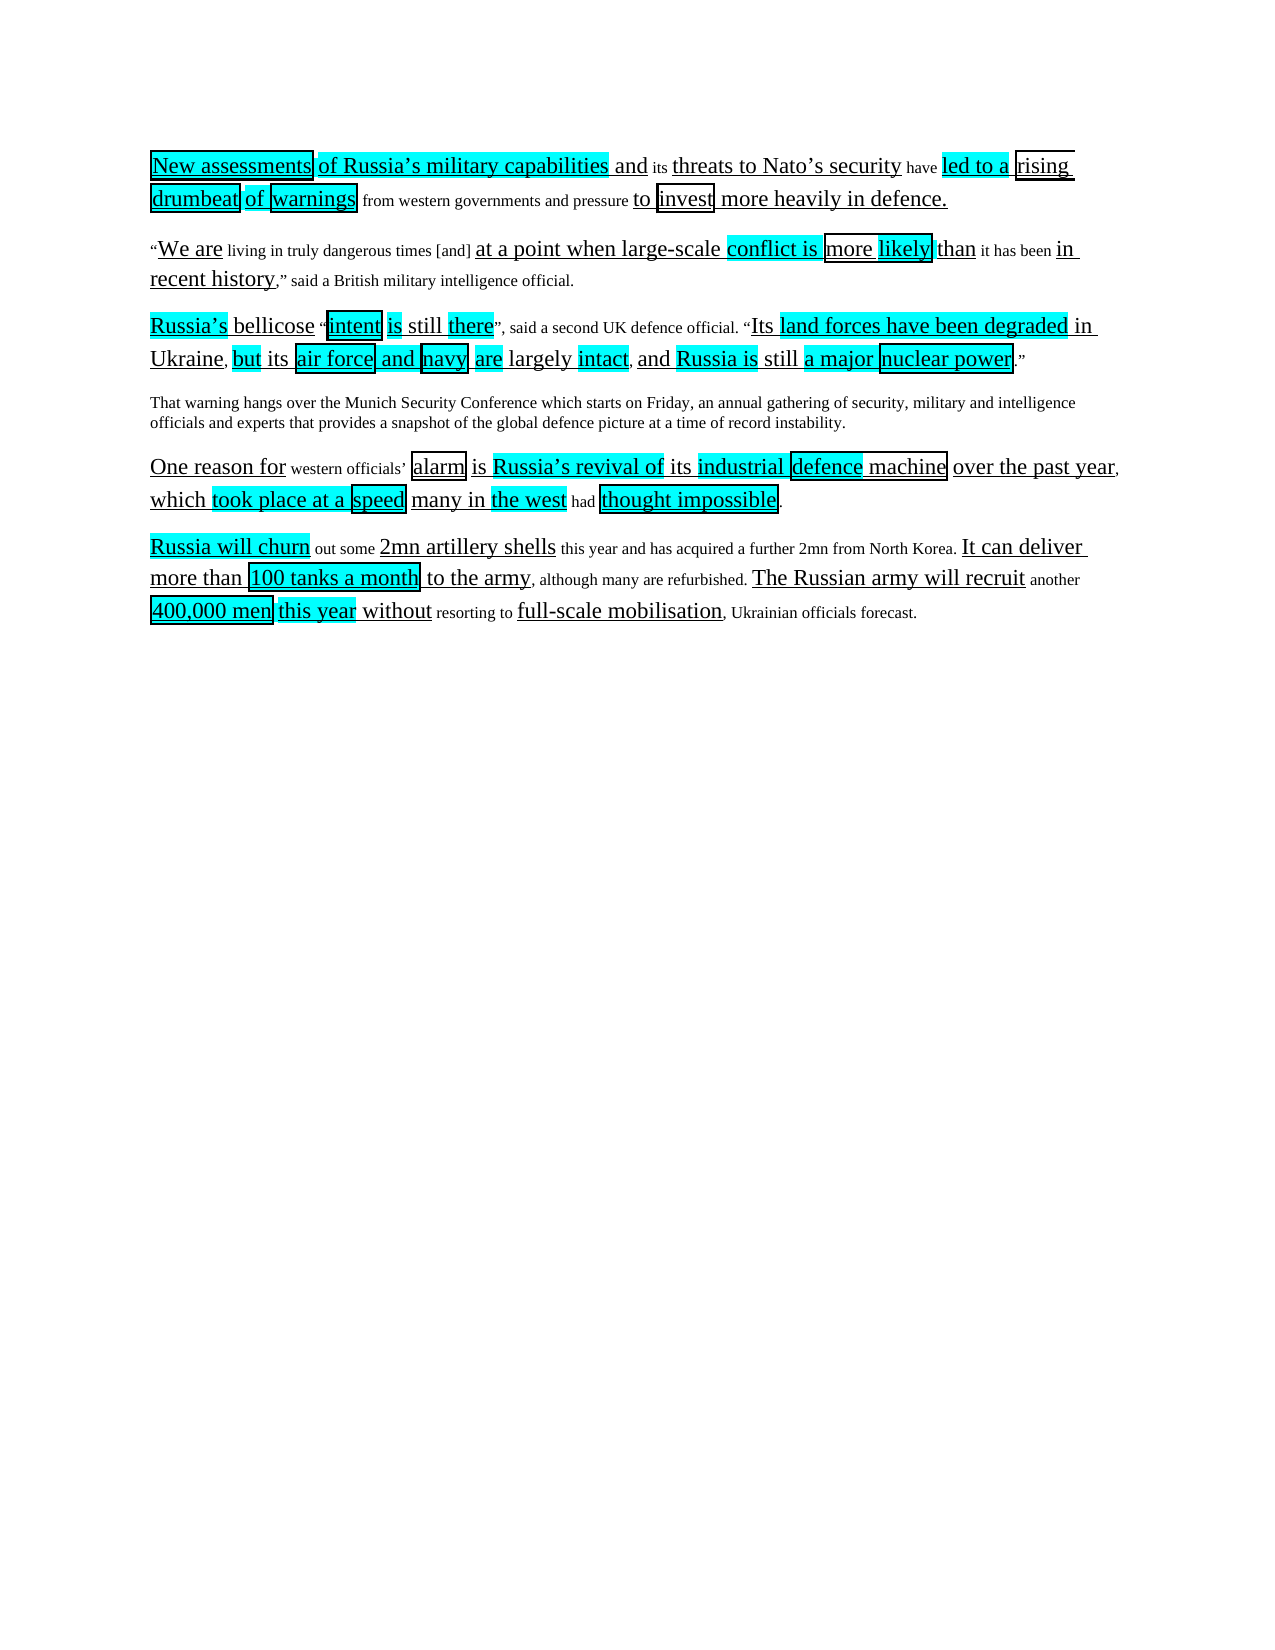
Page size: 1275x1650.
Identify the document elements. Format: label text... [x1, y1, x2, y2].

text One reason for western officials’ alarm is Russia’s revival of its industrial defence machine over the past year, which took place at a speed many in the west had thought impossible. [150, 451, 1125, 514]
text New assessments of Russia’s military capabilities and its threats to Nato’s security have led to a rising drumbeat of warnings from western governments and pressure to invest more heavily in defence. [150, 150, 1125, 213]
text Russia will churn out some 2mn artillery shells this year and has acquired a further 2mn from North Korea. It can deliver more than 100 tanks a month to the army, although many are refurbished. The Russian army will recruit another 400,000 men this year without resorting to full-scale mobilisation, Ukrainian officials forecast. [150, 533, 1125, 625]
text That warning hangs over the Munich Security Conference which starts on Friday, an annual gathering of security, military and intelligence officials and experts that provides a snapshot of the global defence picture at a time of record instability. [150, 393, 1125, 432]
text Russia’s bellicose “intent is still there”, said a second UK defence official. “Its land forces have been degraded in Ukraine, but its air force and navy are largely intact, and Russia is still a major nuclear power.” [150, 310, 1125, 374]
text “We are living in truly dangerous times [and] at a point when large-scale conflict is more likely than it has been in recent history,” said a British military intelligence official. [150, 232, 1125, 291]
